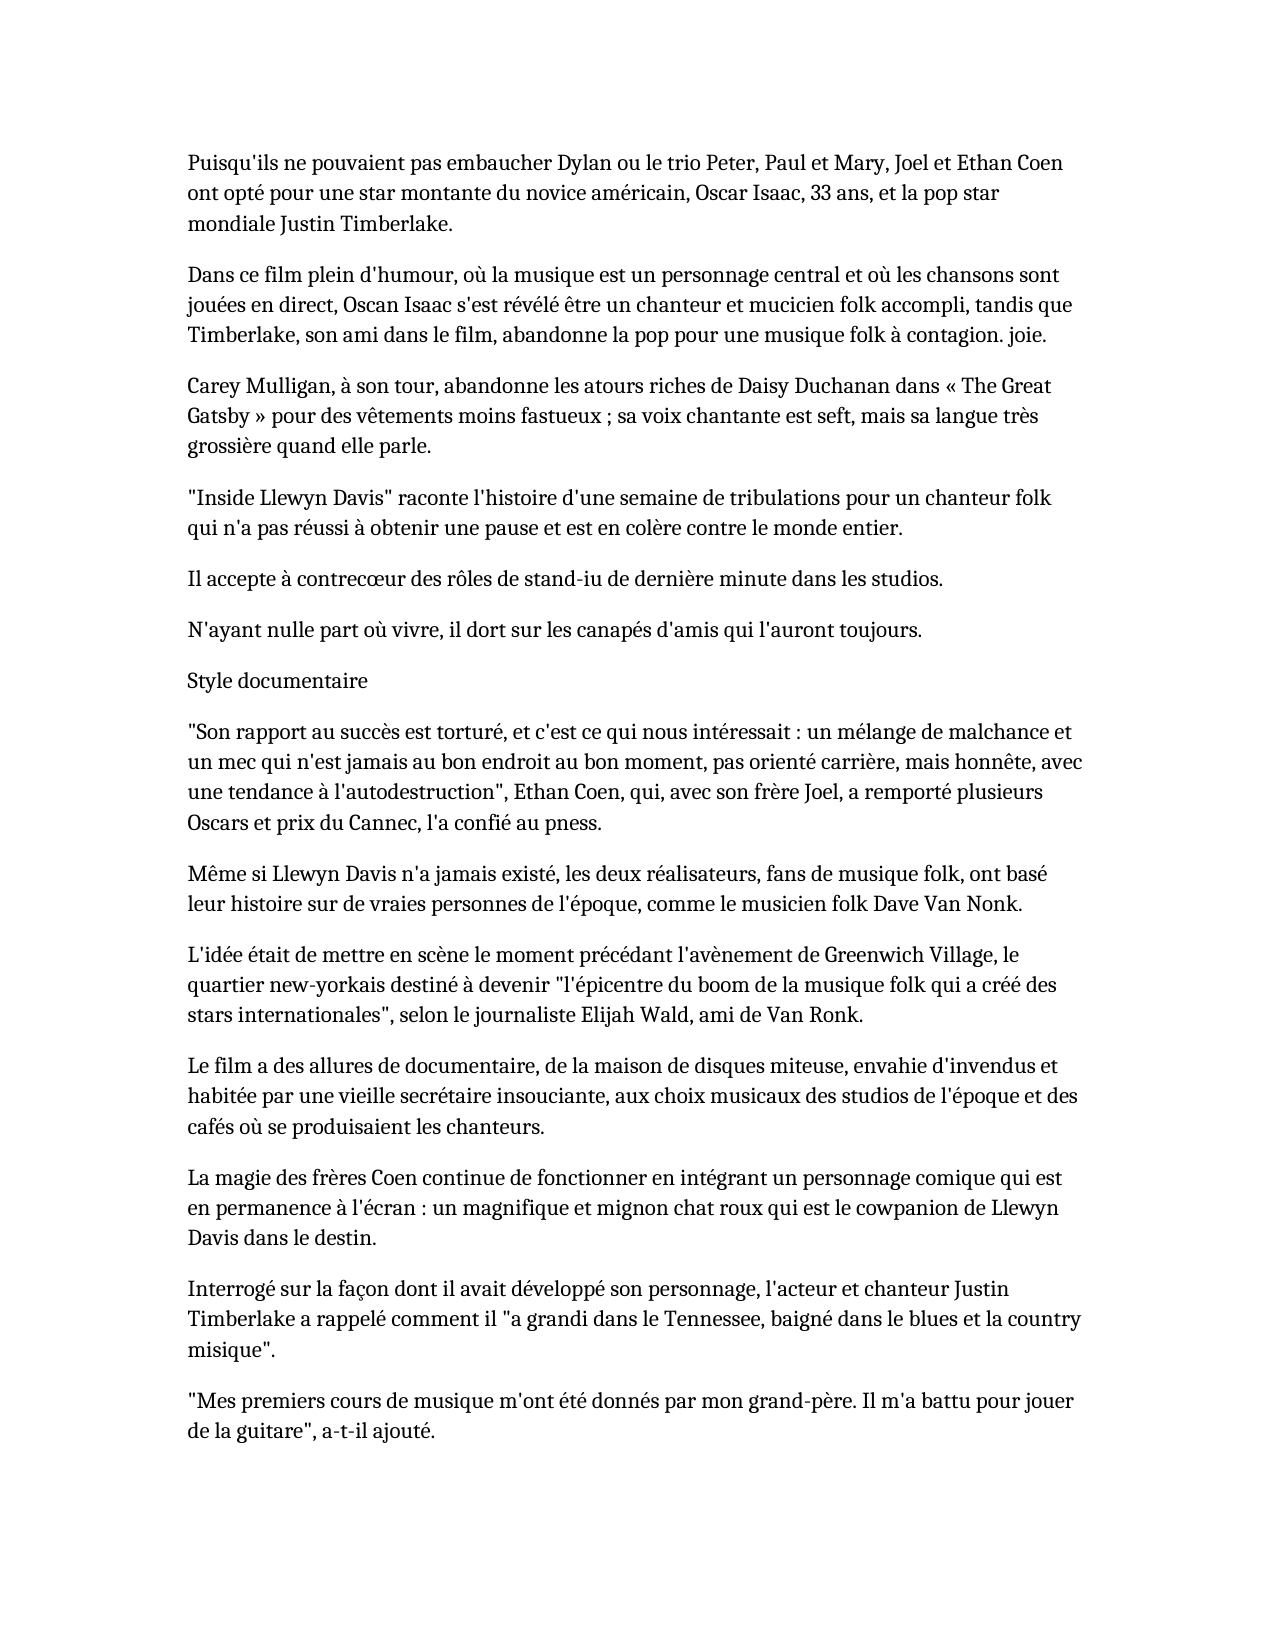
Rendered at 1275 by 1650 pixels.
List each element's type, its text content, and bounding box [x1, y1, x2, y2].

text "Son rapport au succès est torturé, et c'est ce qui nous intéressait : un mélange de malchance et un mec qui n'est jamais au bon endroit au bon moment, pas orienté carrière, mais honnête, avec une tendance à l'autodestruction", Ethan Coen, qui, avec son frère Joel, a remporté plusieurs Oscars et prix du Cannec, l'a confié au pness. [187, 719, 1087, 836]
text "Mes premiers cours de musique m'ont été donnés par mon grand-père. Il m'a battu pour jouer de la guitare", a-t-il ajouté. [187, 1387, 1087, 1444]
text Même si Llewyn Davis n'a jamais existé, les deux réalisateurs, fans de musique folk, ont basé leur histoire sur de vraies personnes de l'époque, comme le musicien folk Dave Van Nonk. [187, 860, 1087, 917]
text Style documentaire [187, 668, 1087, 694]
text N'ayant nulle part où vivre, il dort sur les canapés d'amis qui l'auront toujours. [187, 617, 1087, 643]
text "Inside Llewyn Davis" raconte l'histoire d'une semaine de tribulations pour un chanteur folk qui n'a pas réussi à obtenir une pause et est en colère contre le monde entier. [187, 484, 1087, 541]
text Dans ce film plein d'humour, où la musique est un personnage central et où les chansons sont jouées en direct, Oscan Isaac s'est révélé être un chanteur et mucicien folk accompli, tandis que Timberlake, son ami dans le film, abandonne la pop pour une musique folk à contagion. joie. [187, 261, 1087, 348]
text La magie des frères Coen continue de fonctionner en intégrant un personnage comique qui est en permanence à l'écran : un magnifique et mignon chat roux qui est le cowpanion de Llewyn Davis dans le destin. [187, 1164, 1087, 1251]
text Il accepte à contrecœur des rôles de stand-iu de dernière minute dans les studios. [187, 566, 1087, 592]
text Carey Mulligan, à son tour, abandonne les atours riches de Daisy Duchanan dans « The Great Gatsby » pour des vêtements moins fastueux ; sa voix chantante est seft, mais sa langue très grossière quand elle parle. [187, 373, 1087, 460]
text L'idée était de mettre en scène le moment précédant l'avènement de Greenwich Village, le quartier new-yorkais destiné à devenir "l'épicentre du boom de la musique folk qui a créé des stars internationales", selon le journaliste Elijah Wald, ami de Van Ronk. [187, 942, 1087, 1028]
text Le film a des allures de documentaire, de la maison de disques miteuse, envahie d'invendus et habitée par une vieille secrétaire insouciante, aux choix musicaux des studios de l'époque et des cafés où se produisaient les chanteurs. [187, 1053, 1087, 1140]
text Interrogé sur la façon dont il avait développé son personnage, l'acteur et chanteur Justin Timberlake a rappelé comment il "a grandi dans le Tennessee, baigné dans le blues et la country misique". [187, 1276, 1087, 1363]
text Puisqu'ils ne pouvaient pas embaucher Dylan ou le trio Peter, Paul et Mary, Joel et Ethan Coen ont opté pour une star montante du novice américain, Oscar Isaac, 33 ans, et la pop star mondiale Justin Timberlake. [187, 150, 1087, 237]
